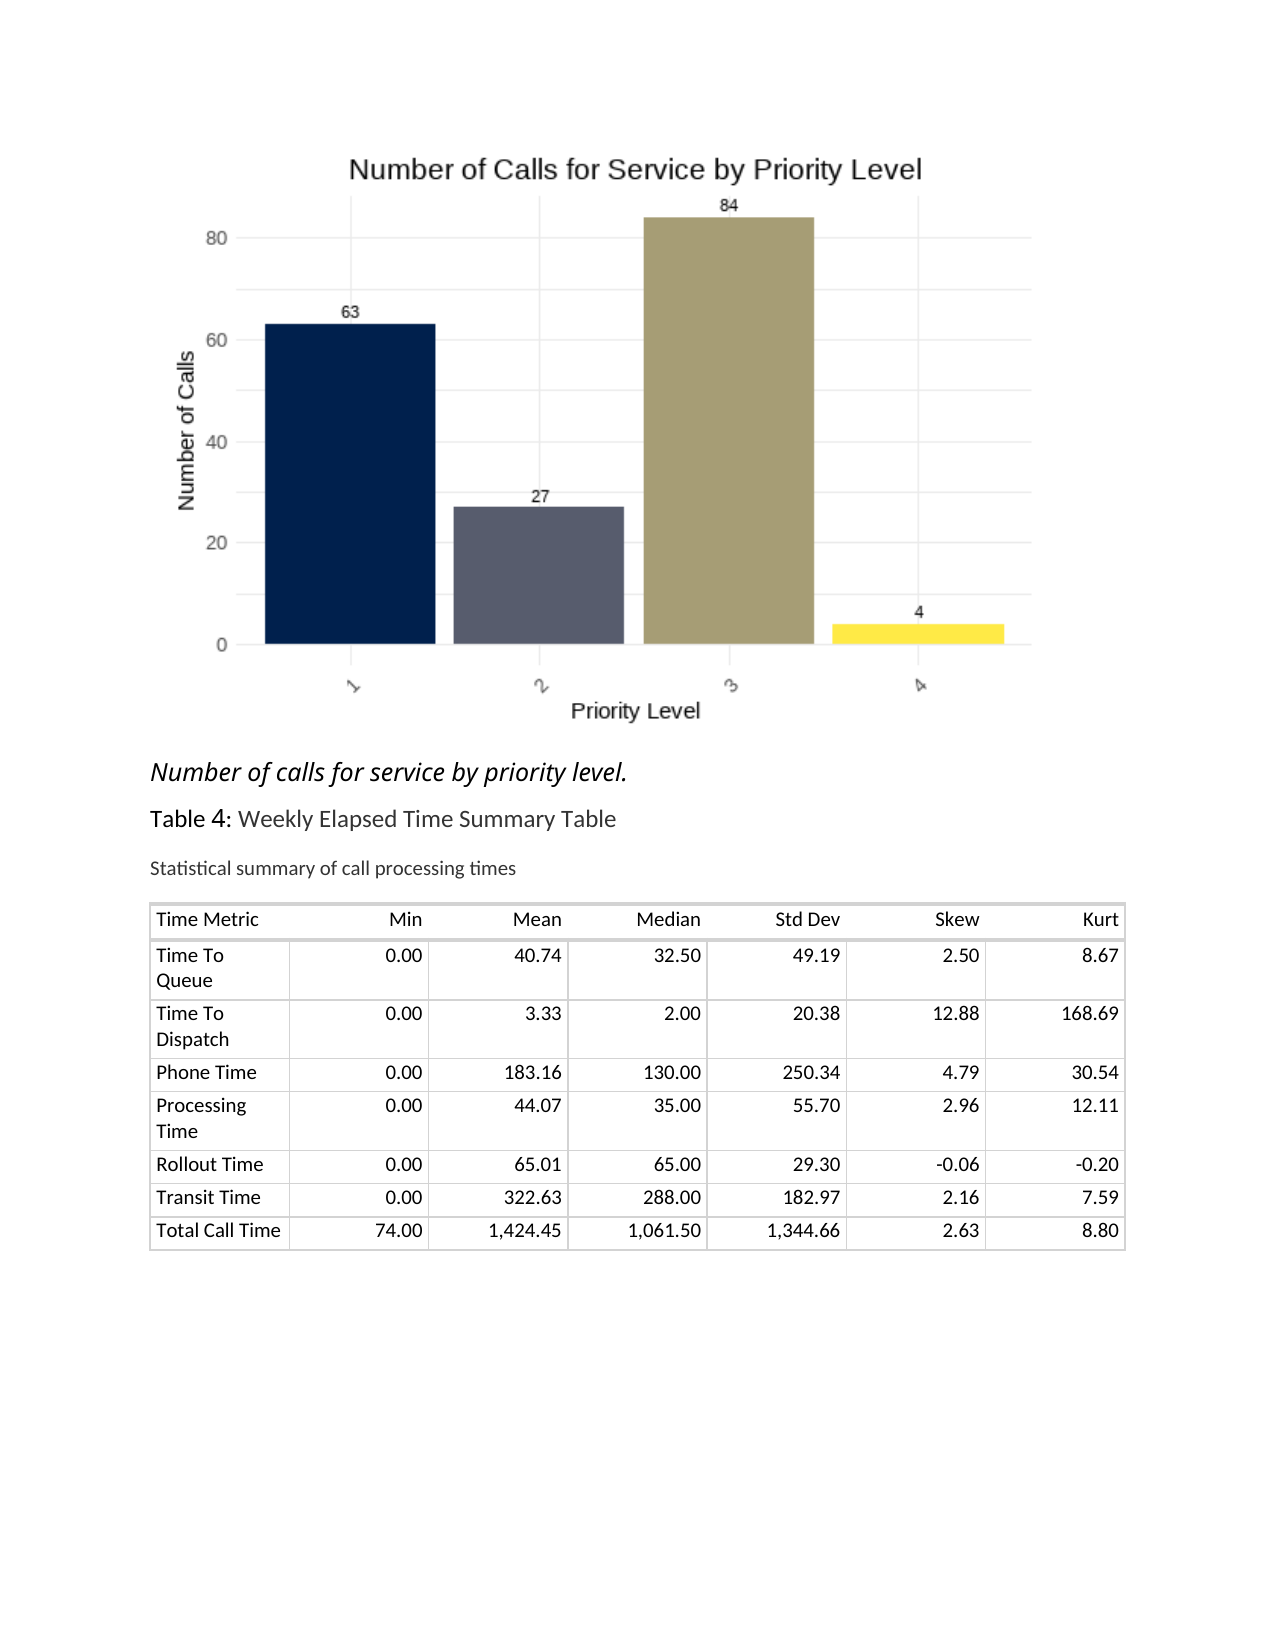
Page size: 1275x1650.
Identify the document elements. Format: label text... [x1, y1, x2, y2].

table_cell 2.00 [569, 1001, 706, 1058]
table_cell -0.06 [847, 1151, 985, 1183]
table_cell 2.96 [847, 1092, 985, 1149]
table_header Skew [846, 906, 986, 938]
table_cell 65.00 [569, 1151, 706, 1183]
table_cell Time To Dispatch [151, 1001, 289, 1058]
table_cell 288.00 [569, 1184, 706, 1216]
table_cell 183.16 [429, 1059, 567, 1091]
table_cell 3.33 [429, 1001, 567, 1058]
table_cell 1,344.66 [708, 1218, 846, 1249]
table_cell 0.00 [290, 1184, 428, 1216]
table_header Mean [429, 906, 568, 938]
table_cell 12.11 [986, 1092, 1124, 1149]
table_cell 1,061.50 [569, 1218, 706, 1249]
table_cell 0.00 [290, 942, 428, 999]
table_cell Processing Time [151, 1092, 289, 1149]
table_cell Time To Queue [151, 942, 289, 999]
table_cell 2.50 [847, 942, 985, 999]
table_cell Total Call Time [151, 1218, 289, 1249]
table_cell Transit Time [151, 1184, 289, 1216]
table_cell 8.67 [986, 942, 1124, 999]
table_header Time Metric [151, 906, 289, 938]
table_cell 65.01 [429, 1151, 567, 1183]
table_cell 0.00 [290, 1001, 428, 1058]
table_cell Rollout Time [151, 1151, 289, 1183]
table_cell 0.00 [290, 1092, 428, 1149]
table_cell 8.80 [986, 1218, 1124, 1249]
table_cell 7.59 [986, 1184, 1124, 1216]
table_header Kurt [986, 906, 1124, 938]
table_cell 55.70 [708, 1092, 846, 1149]
picture [168, 150, 1044, 734]
table_header Median [568, 906, 707, 938]
table_cell 250.34 [708, 1059, 846, 1091]
table_cell 130.00 [569, 1059, 706, 1091]
table_cell 322.63 [429, 1184, 567, 1216]
table_header Std Dev [707, 906, 846, 938]
table_cell 49.19 [708, 942, 846, 999]
table_cell 0.00 [290, 1151, 428, 1183]
table_cell 2.16 [847, 1184, 985, 1216]
table_cell 168.69 [986, 1001, 1124, 1058]
table_cell 40.74 [429, 942, 567, 999]
table_cell 32.50 [569, 942, 706, 999]
table_cell 35.00 [569, 1092, 706, 1149]
text Number of calls for service by priority level. [150, 754, 1125, 788]
table_cell 2.63 [847, 1218, 985, 1249]
table_cell 4.79 [847, 1059, 985, 1091]
table_header Min [289, 906, 428, 938]
table_cell 20.38 [708, 1001, 846, 1058]
table_cell 29.30 [708, 1151, 846, 1183]
table_cell 0.00 [290, 1059, 428, 1091]
table_cell 74.00 [290, 1218, 428, 1249]
table_cell 12.88 [847, 1001, 985, 1058]
table_cell 182.97 [708, 1184, 846, 1216]
table_cell 1,424.45 [429, 1218, 567, 1249]
table_cell -0.20 [986, 1151, 1124, 1183]
table_cell 44.07 [429, 1092, 567, 1149]
table_cell Phone Time [151, 1059, 289, 1091]
table_cell 30.54 [986, 1059, 1124, 1091]
